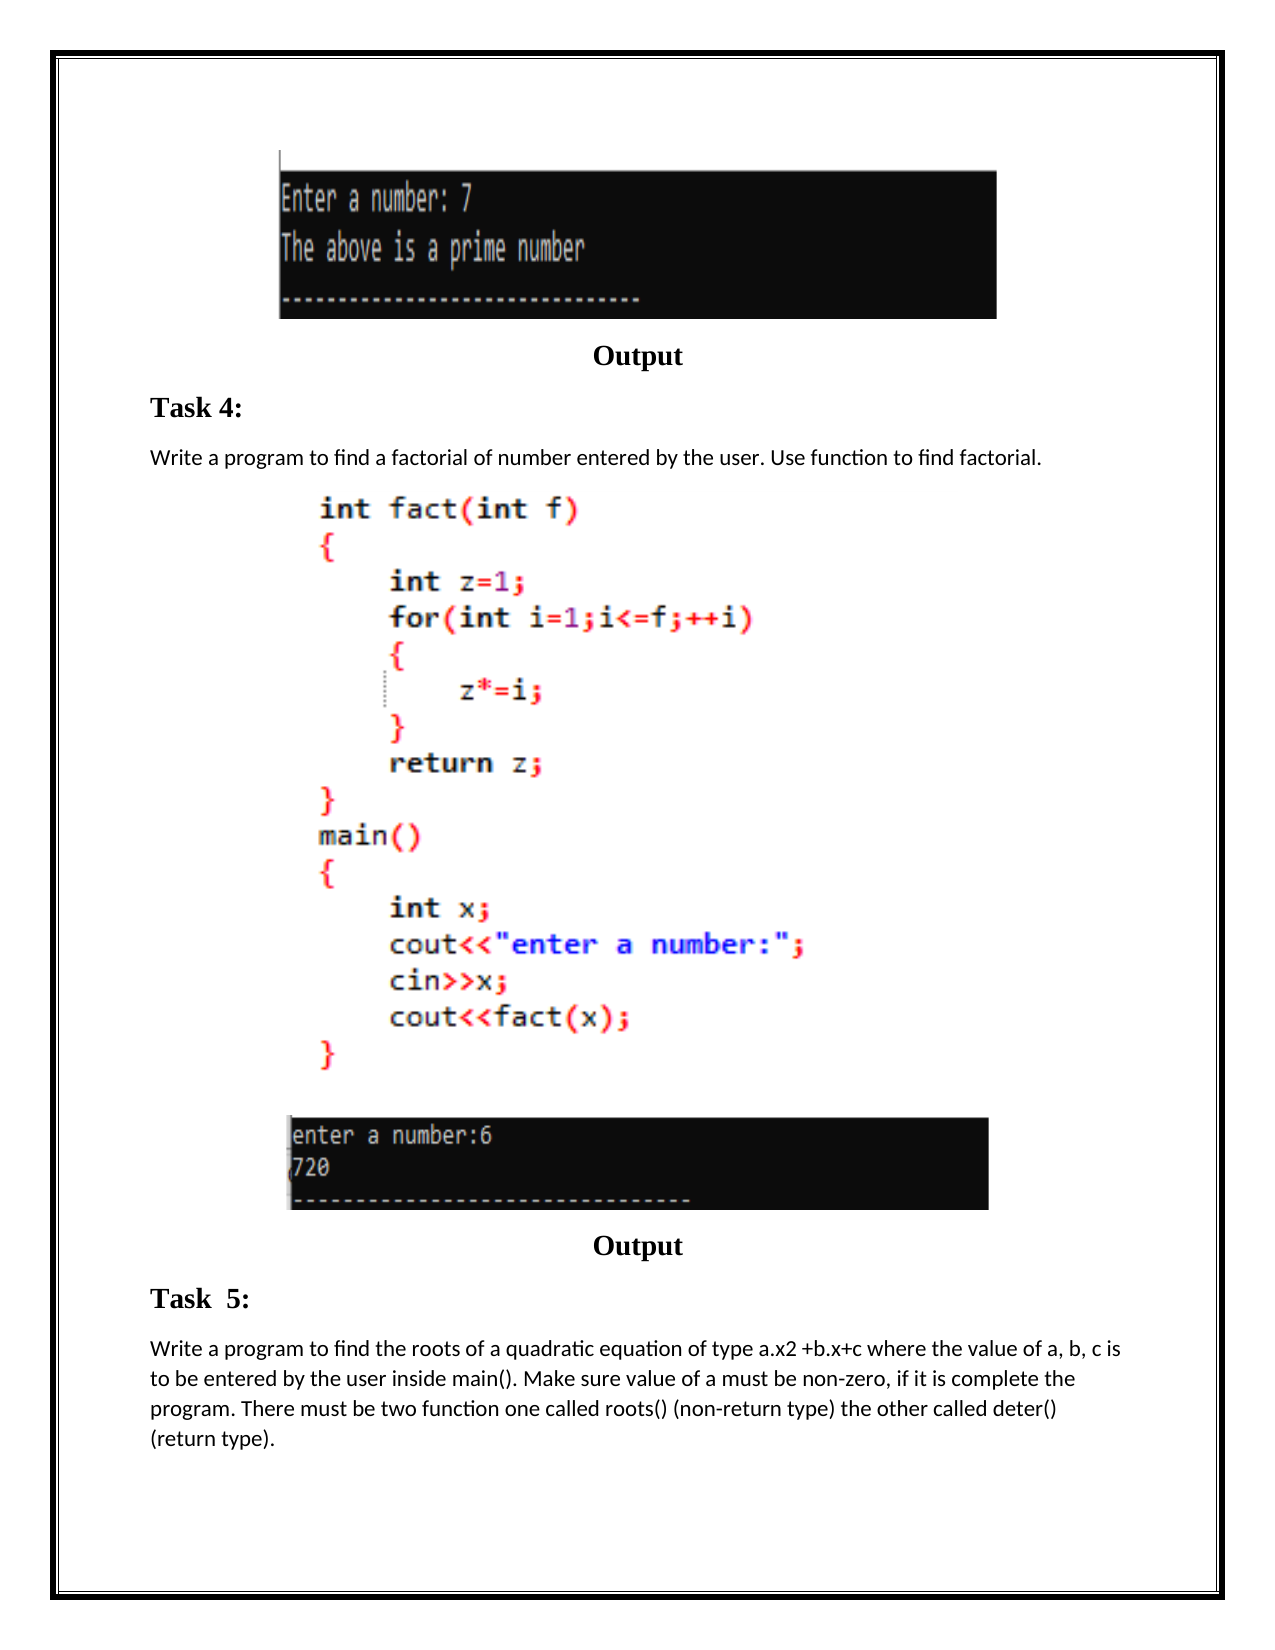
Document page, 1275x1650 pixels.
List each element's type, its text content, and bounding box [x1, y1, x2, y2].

text Task 5: [150, 1281, 1125, 1315]
text Output [150, 1228, 1125, 1262]
text Write a program to find the roots of a quadratic equation of type a.x2 +b.x+c where the value of a, b, c is to be entered by the user inside main(). Make sure value of a must be non-zero, if it is complete the program. There must be two function one called roots() (non-return type) the other called deter() (return type). [150, 1334, 1125, 1453]
picture [278, 150, 997, 319]
picture [317, 490, 958, 1097]
text Task 4: [150, 390, 1125, 424]
text Write a program to find a factorial of number entered by the user. Use function to find factorial. [150, 443, 1125, 471]
picture [286, 1115, 989, 1210]
text Output [150, 338, 1125, 371]
